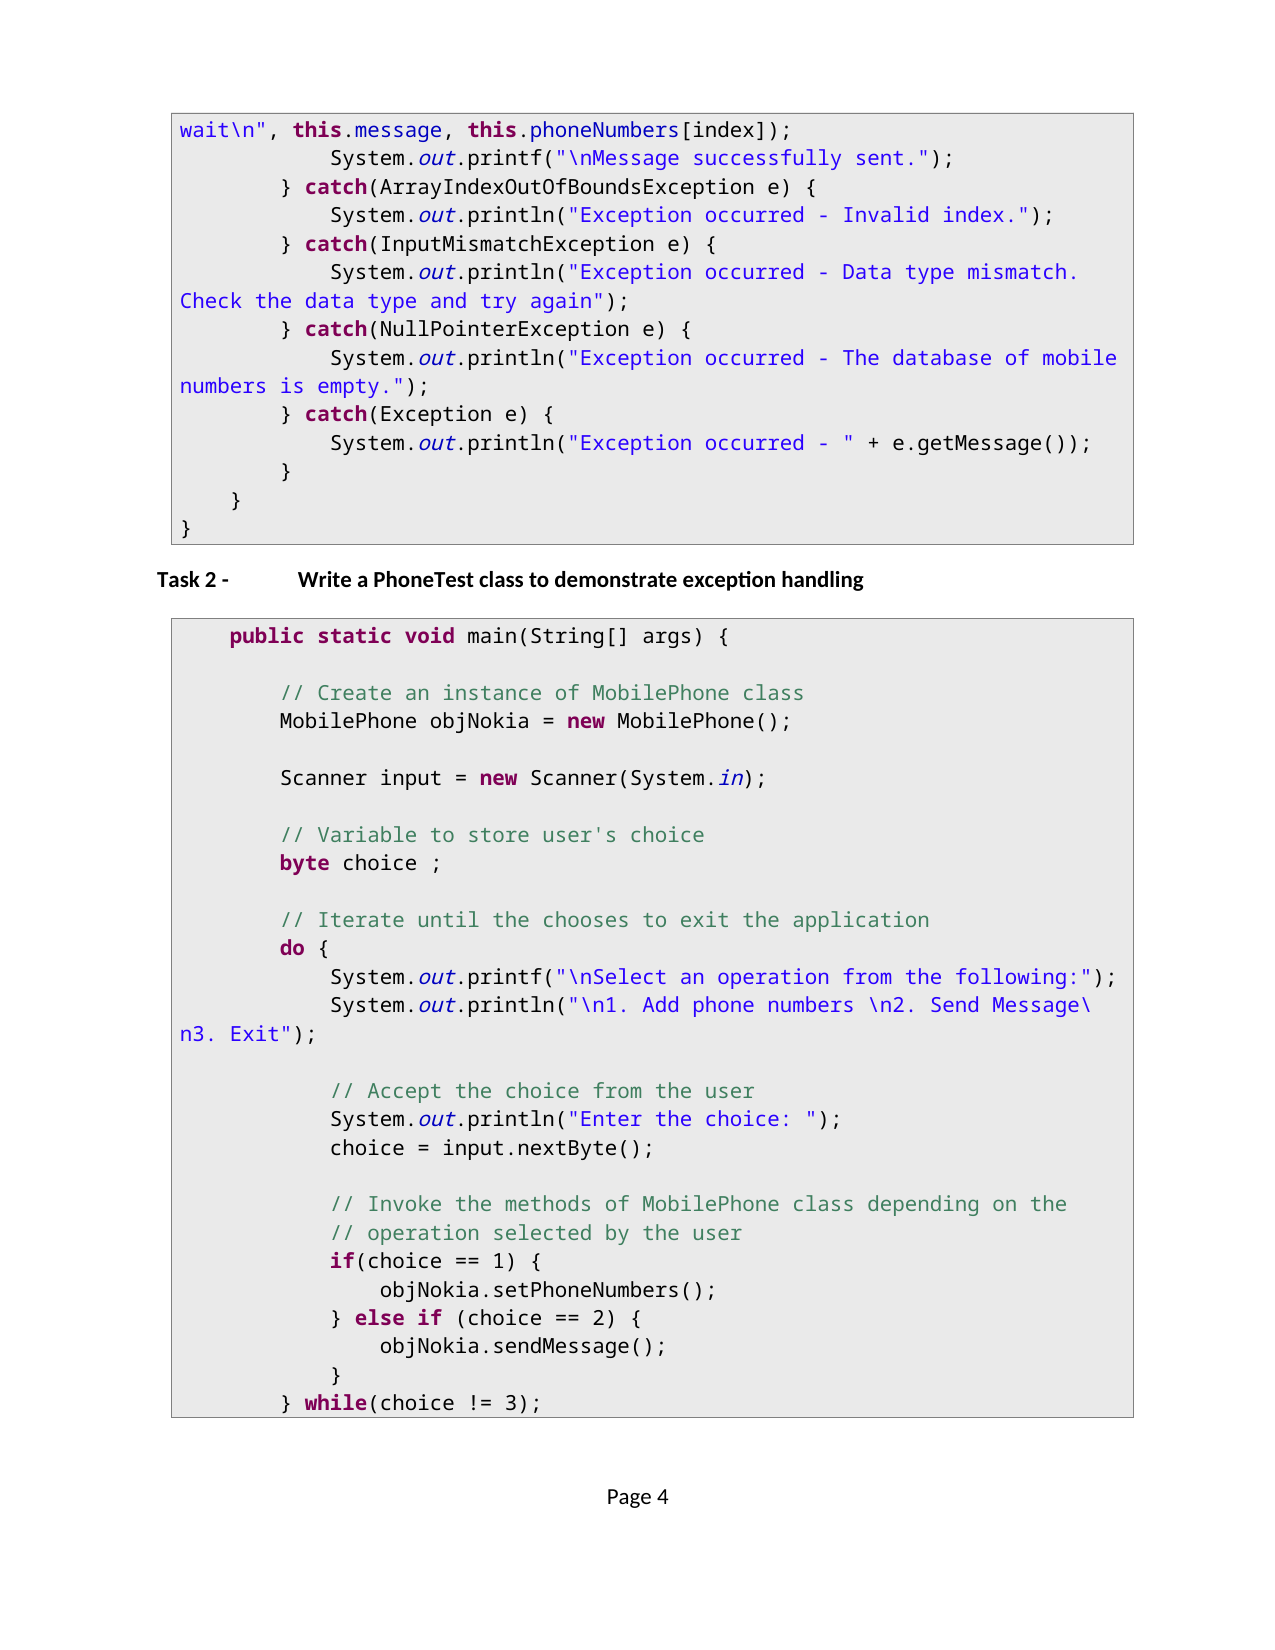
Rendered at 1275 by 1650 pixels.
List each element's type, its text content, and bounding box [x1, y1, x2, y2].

text System.out.println("Exception occurred - " + e.getMessage()); [172, 425, 1133, 454]
text // Iterate until the chooses to exit the application [172, 902, 1133, 931]
text // Invoke the methods of MobilePhone class depending on the [172, 1187, 1133, 1215]
text System.out.println("Exception occurred - The database of mobile [172, 340, 1133, 368]
text numbers is empty."); [172, 368, 1133, 397]
text Check the data type and try again"); [172, 283, 1133, 312]
text } [172, 482, 1133, 511]
text // Variable to store user's choice [172, 817, 1133, 846]
text if(choice == 1) { [172, 1244, 1133, 1272]
text choice = input.nextByte(); [172, 1130, 1133, 1158]
subtitle Write a PhoneTest class to demonstrate exception handling [157, 565, 1125, 593]
text public static void main(String[] args) { [172, 619, 1133, 647]
text objNokia.setPhoneNumbers(); [172, 1272, 1133, 1301]
text Scanner input = new Scanner(System.in); [172, 760, 1133, 789]
text } catch(InputMismatchException e) { [172, 226, 1133, 255]
text System.out.println("Exception occurred - Data type mismatch. [172, 255, 1133, 283]
text // Accept the choice from the user [172, 1073, 1133, 1102]
text System.out.printf("\nMessage successfully sent."); [172, 141, 1133, 169]
text } [172, 511, 1133, 544]
text do { [172, 931, 1133, 959]
text System.out.println("Exception occurred - Invalid index."); [172, 198, 1133, 226]
text } catch(NullPointerException e) { [172, 312, 1133, 340]
text } [172, 1357, 1133, 1386]
text } catch(ArrayIndexOutOfBoundsException e) { [172, 169, 1133, 198]
text System.out.println("\n1. Add phone numbers \n2. Send Message\n3. Exit"); [172, 988, 1133, 1045]
text } [172, 454, 1133, 482]
text objNokia.sendMessage(); [172, 1329, 1133, 1357]
text System.out.println("Enter the choice: "); [172, 1102, 1133, 1130]
text } else if (choice == 2) { [172, 1301, 1133, 1329]
text System.out.printf("\nSelect an operation from the following:"); [172, 959, 1133, 988]
text } catch(Exception e) { [172, 397, 1133, 425]
text } while(choice != 3); [172, 1386, 1133, 1417]
text // Create an instance of MobilePhone class [172, 675, 1133, 703]
text // operation selected by the user [172, 1215, 1133, 1244]
text MobilePhone objNokia = new MobilePhone(); [172, 703, 1133, 732]
text byte choice ; [172, 846, 1133, 874]
text wait\n", this.message, this.phoneNumbers[index]); [172, 114, 1133, 141]
